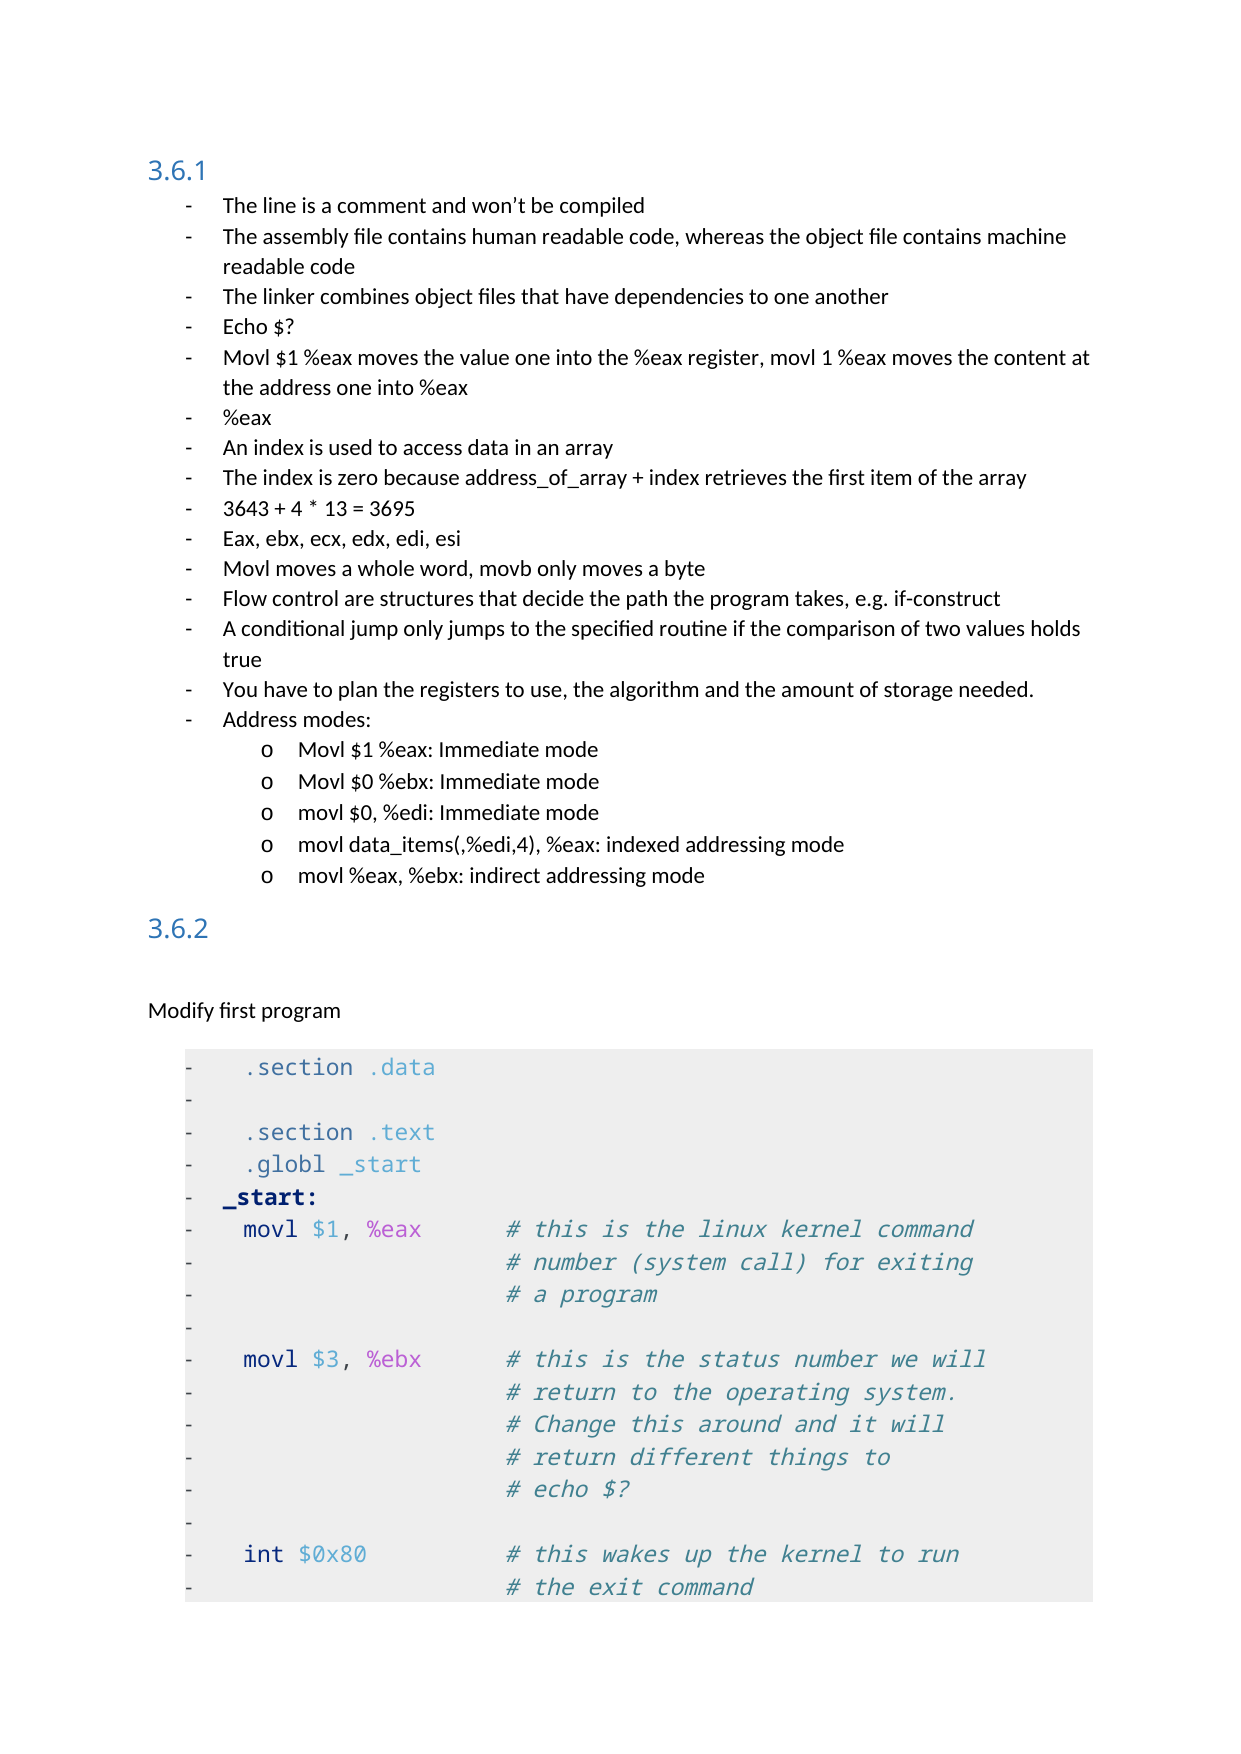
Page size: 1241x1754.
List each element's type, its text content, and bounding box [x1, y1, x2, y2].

list %eax [185, 403, 1093, 431]
list movl $3, %ebx # this is the status number we will [185, 1342, 1093, 1374]
list int $0x80 # this wakes up the kernel to run [185, 1537, 1093, 1569]
list 3643 + 4 * 13 = 3695 [185, 494, 1093, 522]
list # Change this around and it will [185, 1407, 1093, 1439]
list Echo $? [185, 312, 1093, 340]
list movl %eax, %ebx: indirect addressing mode [260, 861, 1093, 890]
list .section .data [185, 1049, 1093, 1082]
list # return to the operating system. [185, 1374, 1093, 1407]
list movl $0, %edi: Immediate mode [260, 798, 1093, 827]
list An index is used to access data in an array [185, 433, 1093, 461]
list # return different things to [185, 1439, 1093, 1472]
list # the exit command [185, 1569, 1093, 1602]
list Movl moves a whole word, movb only moves a byte [185, 554, 1093, 582]
list # echo $? [185, 1472, 1093, 1504]
text Modify first program [148, 996, 1093, 1024]
list movl data_items(,%edi,4), %eax: indexed addressing mode [260, 830, 1093, 859]
list _start: [185, 1179, 1093, 1212]
list Movl $1 %eax: Immediate mode [260, 735, 1093, 764]
list The linker combines object files that have dependencies to one another [185, 282, 1093, 310]
list Flow control are structures that decide the path the program takes, e.g. if-construct [185, 584, 1093, 612]
list The assembly file contains human readable code, whereas the object file contains machine readable code [185, 222, 1093, 280]
list Movl $0 %ebx: Immediate mode [260, 767, 1093, 796]
list Movl $1 %eax moves the value one into the %eax register, movl 1 %eax moves the content at the address one into %eax [185, 343, 1093, 401]
list Address modes: [185, 705, 1093, 733]
list # number (system call) for exiting [185, 1244, 1093, 1277]
list Eax, ebx, ecx, edx, edi, esi [185, 524, 1093, 552]
list # a program [185, 1277, 1093, 1309]
subtitle 3.6.1 [148, 152, 1093, 189]
list .globl _start [185, 1147, 1093, 1179]
list The line is a comment and won’t be compiled [185, 192, 1093, 219]
list The index is zero because address_of_array + index retrieves the first item of the array [185, 463, 1093, 491]
list movl $1, %eax # this is the linux kernel command [185, 1212, 1093, 1244]
subtitle 3.6.2 [148, 909, 1093, 946]
list You have to plan the registers to use, the algorithm and the amount of storage needed. [185, 675, 1093, 703]
list A conditional jump only jumps to the specified routine if the comparison of two values holds true [185, 614, 1093, 673]
list .section .text [185, 1114, 1093, 1147]
